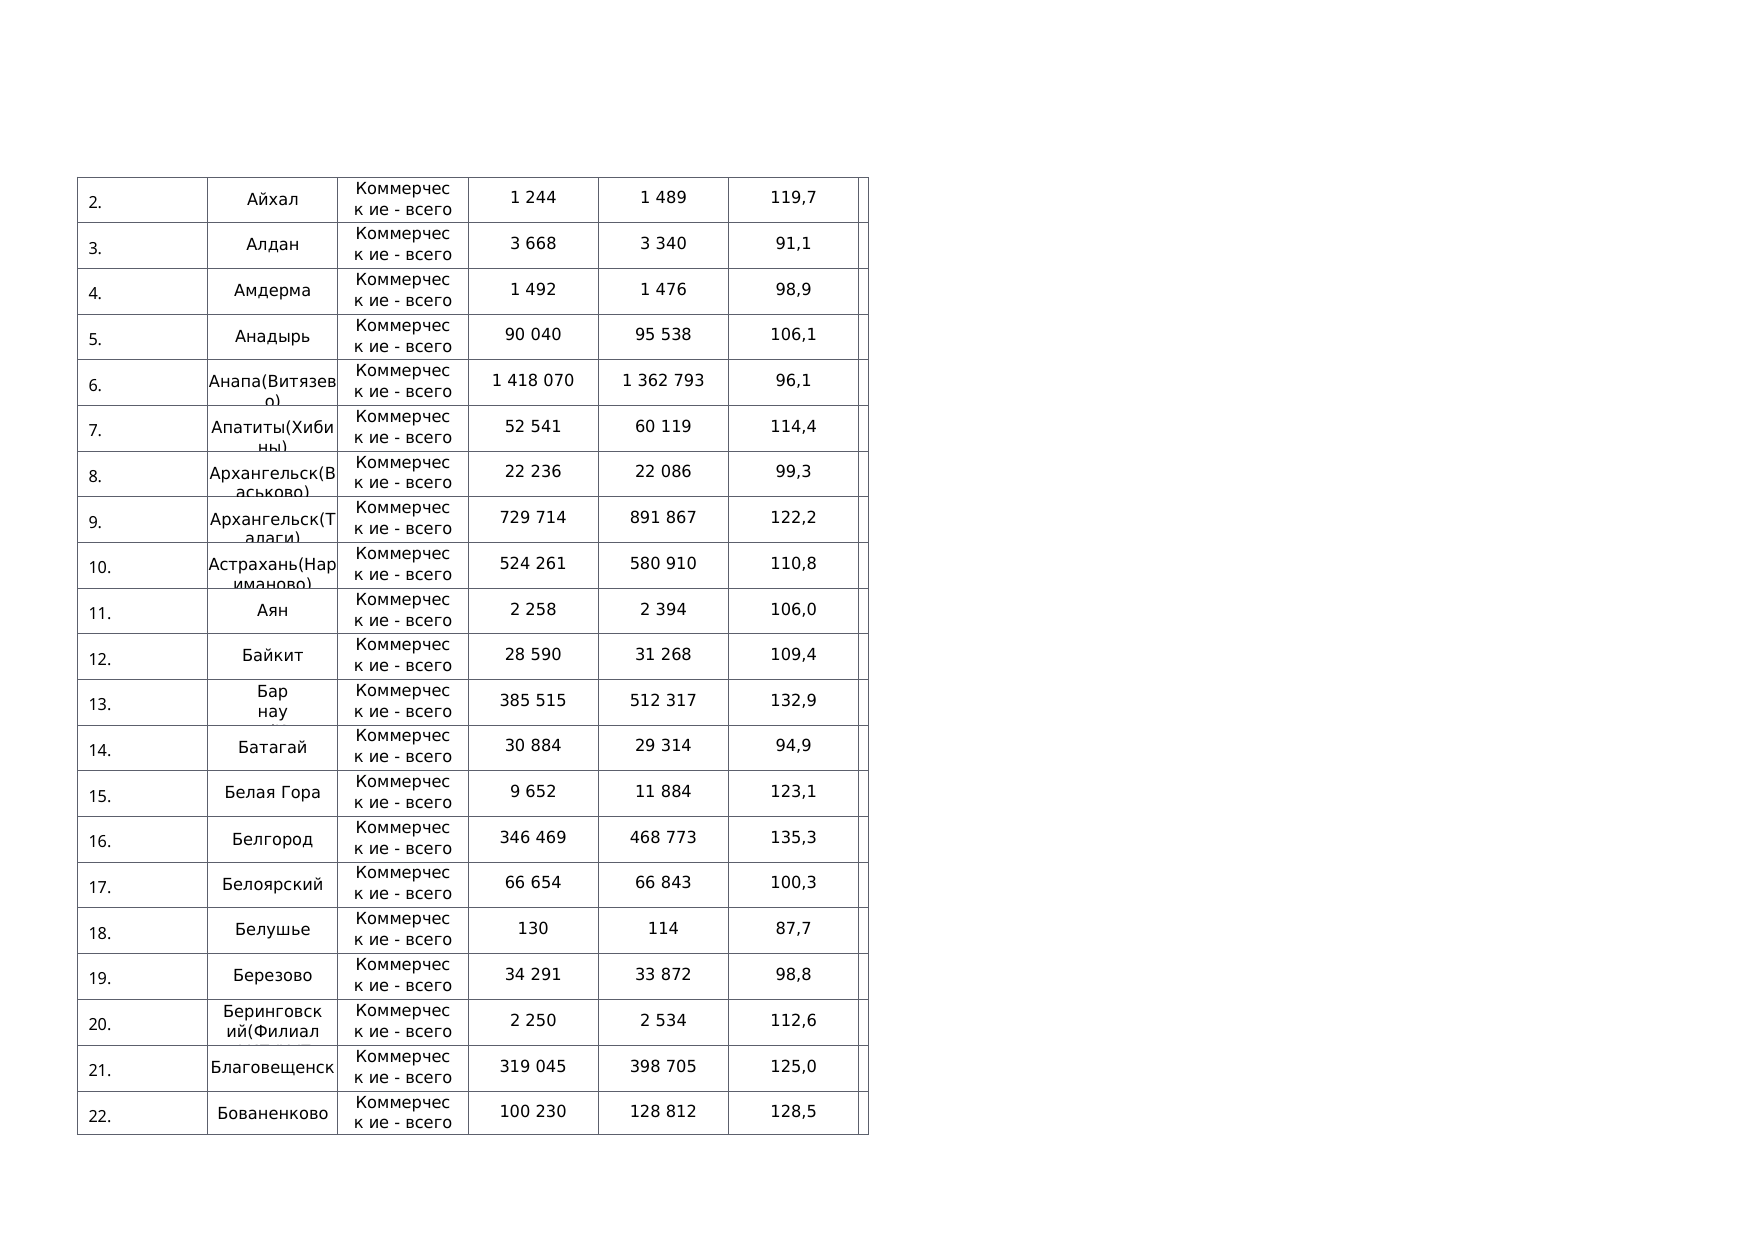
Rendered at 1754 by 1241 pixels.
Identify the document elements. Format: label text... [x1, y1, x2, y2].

table_cell Коммерческ ие - всего [338, 771, 468, 816]
table_cell 2 394 [599, 589, 728, 633]
table_cell Коммерческ ие - всего [338, 589, 468, 633]
table_cell 33 872 [599, 954, 728, 998]
table_cell Белгород [208, 817, 337, 862]
table_cell 99,3 [729, 452, 858, 496]
table_cell 60 119 [599, 406, 728, 451]
table_cell 22. [78, 1092, 207, 1134]
table_cell 52 541 [469, 406, 598, 451]
table_header Айхал [208, 178, 337, 222]
table_cell Белая Гора [208, 771, 337, 816]
table_cell Коммерческ ие - всего [338, 908, 468, 953]
table_cell 100 230 [469, 1092, 598, 1134]
table_cell Алдан [208, 223, 337, 268]
table_cell Коммерческ ие - всего [338, 634, 468, 679]
table_cell 110,8 [729, 543, 858, 587]
table_cell Беринговский(Филиал ФКП "А/П Чукотки") [208, 1000, 337, 1045]
table_cell 106,1 [729, 315, 858, 359]
table_cell 19. [78, 954, 207, 998]
table_cell 3. [78, 223, 207, 268]
table_cell Анапа(Витязево) [208, 360, 337, 405]
table_cell 29 314 [599, 726, 728, 770]
table_cell 95 538 [599, 315, 728, 359]
table_cell 106,0 [729, 589, 858, 633]
table_cell 21. [78, 1046, 207, 1091]
table_cell Коммерческ ие - всего [338, 1000, 468, 1045]
table_cell Коммерческ ие - всего [338, 543, 468, 587]
table_cell Коммерческ ие - всего [338, 269, 468, 313]
table_cell 96,1 [729, 360, 858, 405]
table_cell Коммерческ ие - всего [338, 360, 468, 405]
table_cell 385 515 [469, 680, 598, 724]
table_cell Коммерческ ие - всего [338, 726, 468, 770]
table_cell Коммерческ ие - всего [338, 817, 468, 862]
table_cell Коммерческ ие - всего [338, 223, 468, 268]
table_cell 90 040 [469, 315, 598, 359]
table_cell 112,6 [729, 1000, 858, 1045]
table_cell Коммерческ ие - всего [338, 1092, 468, 1134]
table_cell 3 340 [599, 223, 728, 268]
table_cell Коммерческ ие - всего [338, 1046, 468, 1091]
table_cell Батагай [208, 726, 337, 770]
table_cell 66 654 [469, 863, 598, 907]
table_cell 16. [78, 817, 207, 862]
table_cell 7. [78, 406, 207, 451]
table_cell 34 291 [469, 954, 598, 998]
table_cell 91,1 [729, 223, 858, 268]
table_cell 17. [78, 863, 207, 907]
table_cell 31 268 [599, 634, 728, 679]
table_cell 580 910 [599, 543, 728, 587]
table_cell 9. [78, 497, 207, 542]
table_cell Байкит [208, 634, 337, 679]
table_cell 8. [78, 452, 207, 496]
table_cell 12. [78, 634, 207, 679]
table_cell 11. [78, 589, 207, 633]
table_cell 319 045 [469, 1046, 598, 1091]
table_cell Аян [208, 589, 337, 633]
table_cell 125,0 [729, 1046, 858, 1091]
table_cell 123,1 [729, 771, 858, 816]
table_cell 14. [78, 726, 207, 770]
table_cell Коммерческ ие - всего [338, 406, 468, 451]
table_cell 114 [599, 908, 728, 953]
table_cell Бованенково [208, 1092, 337, 1134]
table_cell Белушье [208, 908, 337, 953]
table_cell Амдерма [208, 269, 337, 313]
table_cell Барнаул(Имени Г.С.Титова) [208, 680, 337, 724]
table_cell 1 362 793 [599, 360, 728, 405]
table_cell 15. [78, 771, 207, 816]
table_cell 512 317 [599, 680, 728, 724]
table_cell Апатиты(Хибины) [208, 406, 337, 451]
table_cell 13. [78, 680, 207, 724]
table_cell 729 714 [469, 497, 598, 542]
table_cell 9 652 [469, 771, 598, 816]
table_cell 346 469 [469, 817, 598, 862]
table_cell 20. [78, 1000, 207, 1045]
table_cell Благовещенск [208, 1046, 337, 1091]
table_cell Архангельск(Талаги) [208, 497, 337, 542]
table_cell Анадырь [208, 315, 337, 359]
table_cell 468 773 [599, 817, 728, 862]
table_cell 5. [78, 315, 207, 359]
table_header 119,7 [729, 178, 858, 222]
table_cell Коммерческ ие - всего [338, 863, 468, 907]
table_cell 2 250 [469, 1000, 598, 1045]
table_cell 128,5 [729, 1092, 858, 1134]
table_header 1 244 [469, 178, 598, 222]
table_cell 4. [78, 269, 207, 313]
table_cell 1 492 [469, 269, 598, 313]
table_cell 98,8 [729, 954, 858, 998]
table_cell Коммерческ ие - всего [338, 954, 468, 998]
table_cell 30 884 [469, 726, 598, 770]
table_cell 22 086 [599, 452, 728, 496]
table_cell 891 867 [599, 497, 728, 542]
table_cell 28 590 [469, 634, 598, 679]
table_cell 398 705 [599, 1046, 728, 1091]
table_cell Коммерческ ие - всего [338, 315, 468, 359]
table_cell 132,9 [729, 680, 858, 724]
table_cell 11 884 [599, 771, 728, 816]
table_header Коммерческ ие - всего [338, 178, 468, 222]
table_cell 87,7 [729, 908, 858, 953]
table_header 1 489 [599, 178, 728, 222]
table_cell 10. [78, 543, 207, 587]
table_cell 1 418 070 [469, 360, 598, 405]
table_cell 98,9 [729, 269, 858, 313]
table_cell 66 843 [599, 863, 728, 907]
table_cell 22 236 [469, 452, 598, 496]
table_cell 524 261 [469, 543, 598, 587]
table_cell 2 534 [599, 1000, 728, 1045]
table_cell 128 812 [599, 1092, 728, 1134]
table_cell 100,3 [729, 863, 858, 907]
table_cell 114,4 [729, 406, 858, 451]
table_cell Коммерческ ие - всего [338, 452, 468, 496]
table_cell Коммерческ ие - всего [338, 497, 468, 542]
table_cell Березово [208, 954, 337, 998]
table_cell 94,9 [729, 726, 858, 770]
table_cell Архангельск(Васьково) [208, 452, 337, 496]
table_cell 135,3 [729, 817, 858, 862]
table_cell 122,2 [729, 497, 858, 542]
table_cell Белоярский [208, 863, 337, 907]
table_header 2. [78, 178, 207, 222]
table_cell 6. [78, 360, 207, 405]
table_cell 18. [78, 908, 207, 953]
table_cell 1 476 [599, 269, 728, 313]
table_cell Астрахань(Нариманово) [208, 543, 337, 587]
table_cell 109,4 [729, 634, 858, 679]
table_cell 130 [469, 908, 598, 953]
table_cell Коммерческ ие - всего [338, 680, 468, 724]
table_cell 3 668 [469, 223, 598, 268]
table_cell 2 258 [469, 589, 598, 633]
